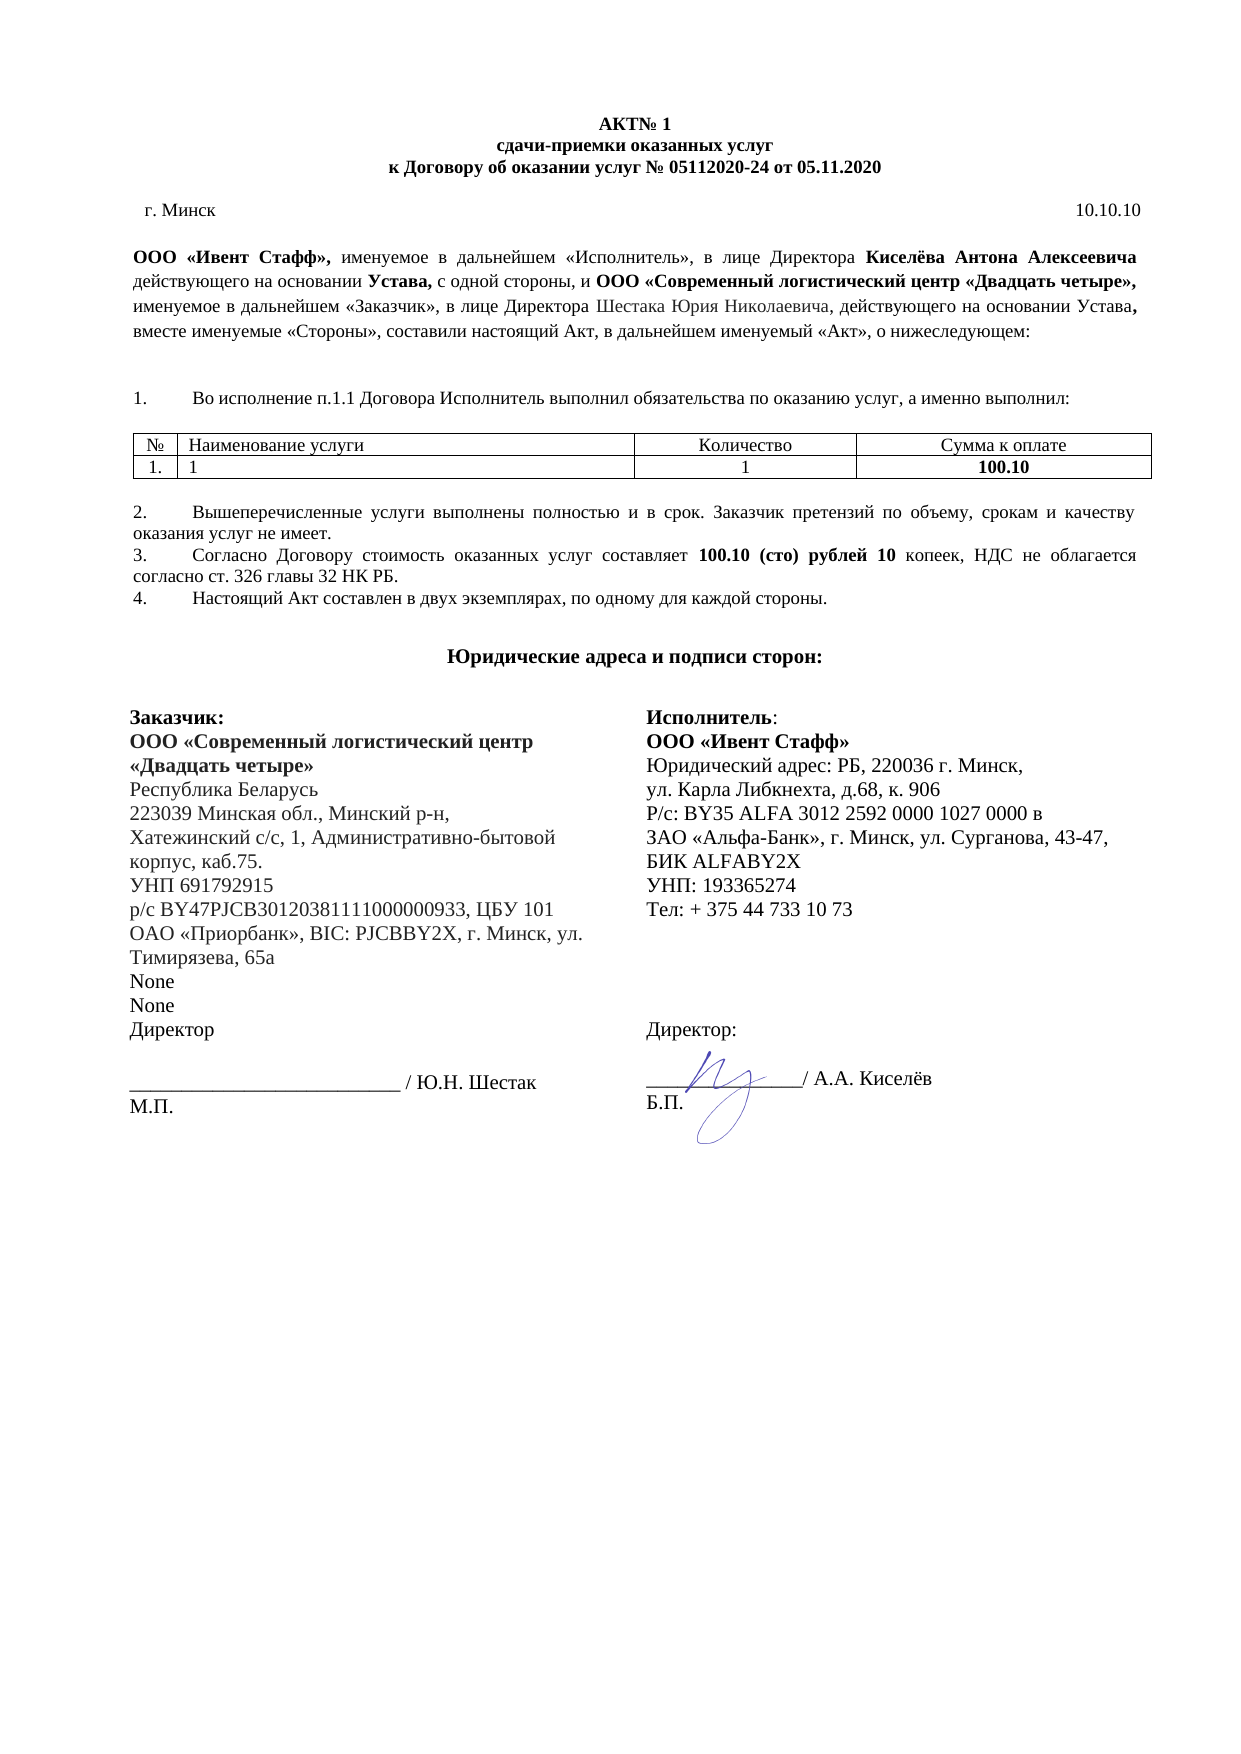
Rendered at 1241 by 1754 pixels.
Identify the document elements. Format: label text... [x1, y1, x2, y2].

text 3. Согласно Договору стоимость оказанных услуг составляет 100.10 (сто) рублей 10 копеек, НДС не облагается согласно ст. 326 главы 32 НК РБ. [133, 544, 1137, 587]
table_header Сумма к оплате [857, 434, 1151, 455]
text 2. Вышеперечисленные услуги выполнены полностью и в срок. Заказчик претензий по объему, срокам и качеству оказания услуг не имеет. [133, 501, 1137, 544]
table_header Количество [635, 434, 856, 455]
table_cell 1. [134, 456, 177, 478]
table_cell 1 [178, 456, 634, 478]
table_cell Директор __________________________ / Ю.Н. Шестак М.П. [118, 1018, 635, 1166]
table_cell 100.10 [857, 456, 1151, 478]
text 4. Настоящий Акт составлен в двух экземплярах, по одному для каждой стороны. [133, 587, 1137, 608]
text Юридические адреса и подписи сторон: [133, 644, 1137, 668]
text сдачи-приемки оказанных услуг [133, 134, 1137, 156]
table_header № [134, 434, 177, 455]
table_header Исполнитель: ООО «Ивент Стафф» Юридический адрес: РБ, 220036 г. Минск, ул. Карла Либкнехта, д.68, к. 906 Р/с: BY35 ALFA 3012 2592 0000 1027 0000 в ЗАО «Альфа-Банк», г. Минск, ул. Сурганова, 43-47, БИК ALFABY2X УНП: 193365274 Тел: + 375 44 733 10 73 [635, 705, 1152, 1017]
table_cell Директор: _______________/ А.А. Киселёв Б.П. [635, 1018, 1152, 1166]
table_header г. Минск [133, 199, 631, 246]
picture [685, 1051, 767, 1144]
table_cell 1 [635, 456, 856, 478]
table_header Наименование услуги [178, 434, 634, 455]
table_header Заказчик: ООО «Современный логистический центр «Двадцать четыре» Республика Беларусь 223039 Минская обл., Минский р-н, Хатежинский с/с, 1, Административно-бытовой корпус, каб.75. УНП 691792915 р/с BY47PJCB30120381111000000933, ЦБУ 101 ОАО «Приорбанк», BIC: PJCBBY2X, г. Минск, ул. Тимирязева, 65а None None [118, 705, 635, 1017]
list Во исполнение п.1.1 Договора Исполнитель выполнил обязательства по оказанию услуг, а именно выполнил: [133, 387, 1137, 409]
table_header 10.10.10 [631, 199, 1152, 246]
text АКТ№ 1 [133, 113, 1137, 134]
text ООО «Ивент Стафф», именуемое в дальнейшем «Исполнитель», в лице Директора Киселёва Антона Алексеевича действующего на основании Устава, с одной стороны, и ООО «Современный логистический центр «Двадцать четыре», именуемое в дальнейшем «Заказчик», в лице Директора Шестака Юрия Николаевича, действующего на основании Устава, вместе именуемые «Стороны», составили настоящий Акт, в дальнейшем именуемый «Акт», о нижеследующем: [133, 246, 1137, 342]
text к Договору об оказании услуг № 05112020-24 от 05.11.2020 [133, 156, 1137, 177]
